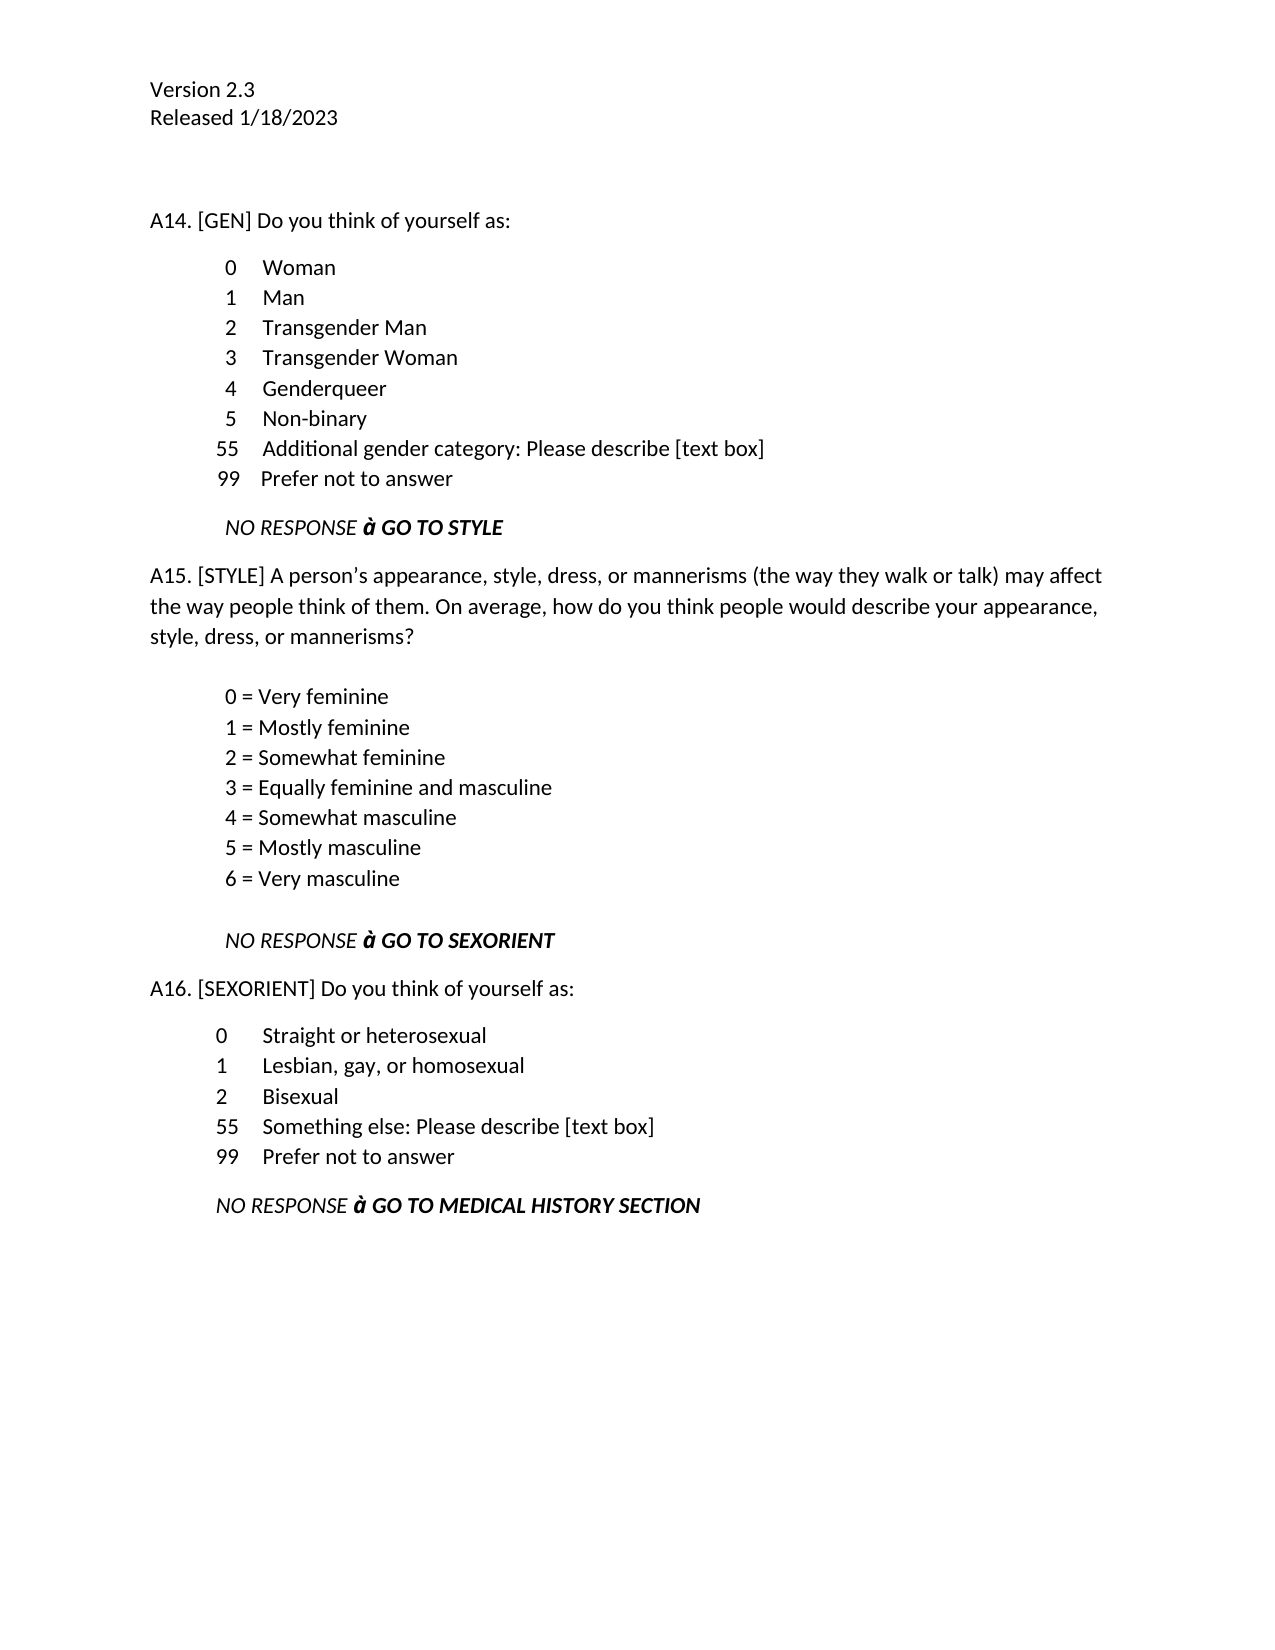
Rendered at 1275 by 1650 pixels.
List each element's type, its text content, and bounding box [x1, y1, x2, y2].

list 1 = Mostly feminine [150, 713, 1125, 741]
text 99 Prefer not to answer [150, 464, 1125, 492]
list A15. [STYLE] A person’s appearance, style, dress, or mannerisms (the way they walk or talk) may affect the way people think of them. On average, how do you think people would describe your appearance, style, dress, or mannerisms? [150, 562, 1125, 650]
list Straight or heterosexual [216, 1021, 1125, 1049]
list 2 = Somewhat feminine [150, 743, 1125, 771]
list Additional gender category: Please describe [text box] [216, 434, 1125, 462]
text A16. [SEXORIENT] Do you think of yourself as: [150, 974, 1125, 1002]
text 0 Woman [150, 253, 1125, 281]
list Transgender Woman [225, 343, 1125, 371]
list NO RESPONSE à GO TO SEXORIENT [150, 924, 1125, 955]
list 3 = Equally feminine and masculine [150, 773, 1125, 801]
list Bisexual [216, 1082, 1125, 1110]
text 1 Man [150, 283, 1125, 311]
text NO RESPONSE à GO TO MEDICAL HISTORY SECTION [216, 1189, 1125, 1220]
list Genderqueer [225, 374, 1125, 402]
text A14. [GEN] Do you think of yourself as: [150, 206, 1125, 234]
list Prefer not to answer [216, 1142, 1125, 1170]
list Something else: Please describe [text box] [216, 1112, 1125, 1140]
list Non-binary [225, 404, 1125, 432]
list Lesbian, gay, or homosexual [216, 1052, 1125, 1079]
list 5 = Mostly masculine [150, 833, 1125, 861]
list Transgender Man [225, 313, 1125, 341]
list 0 = Very feminine [150, 682, 1125, 710]
list 4 = Somewhat masculine [150, 803, 1125, 831]
list 6 = Very masculine [150, 864, 1125, 892]
text NO RESPONSE à GO TO STYLE [150, 511, 1125, 542]
